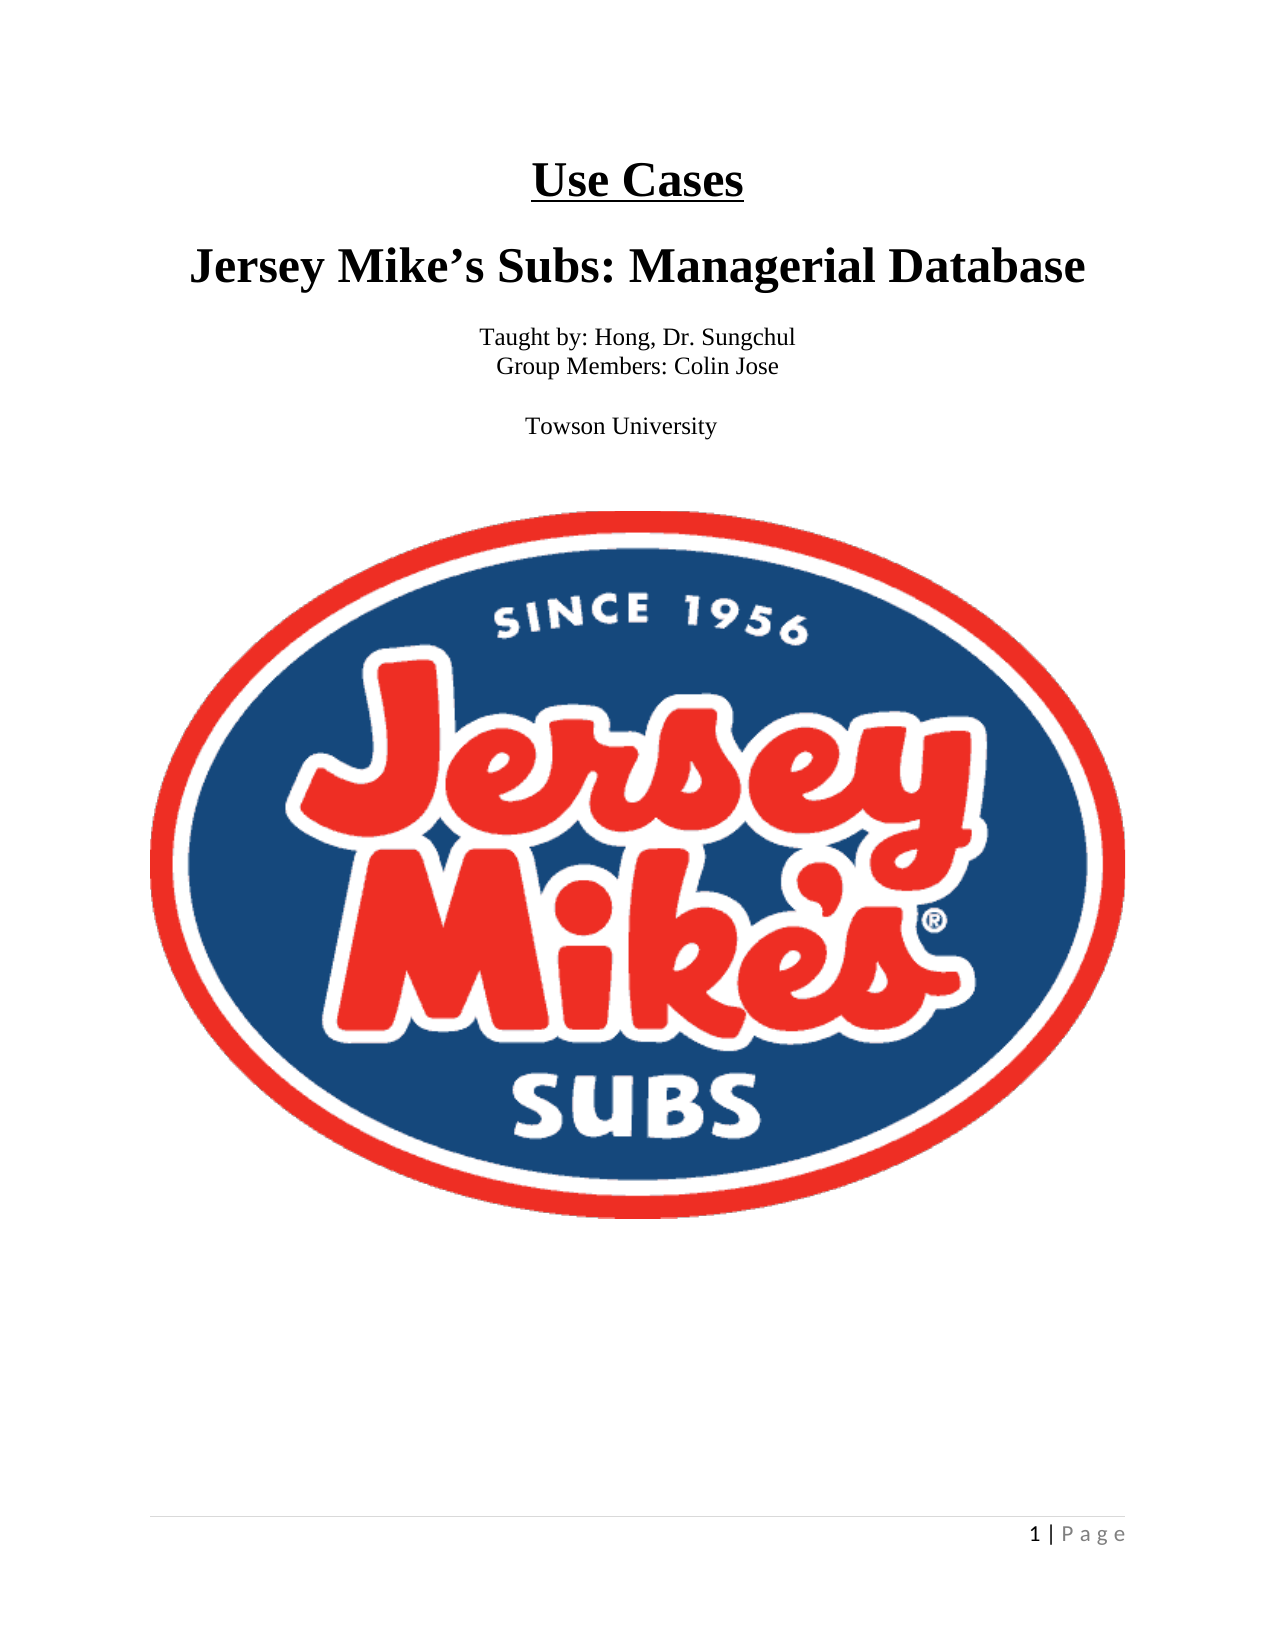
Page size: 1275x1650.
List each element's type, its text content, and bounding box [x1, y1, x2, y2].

text Use Cases [150, 150, 1125, 207]
text Towson University [525, 380, 1125, 440]
text Taught by: Hong, Dr. Sungchul [150, 322, 1125, 351]
text Jersey Mike’s Subs: Managerial Database [150, 236, 1125, 294]
picture [150, 511, 1125, 1219]
text Group Members: Colin Jose [150, 351, 1125, 380]
